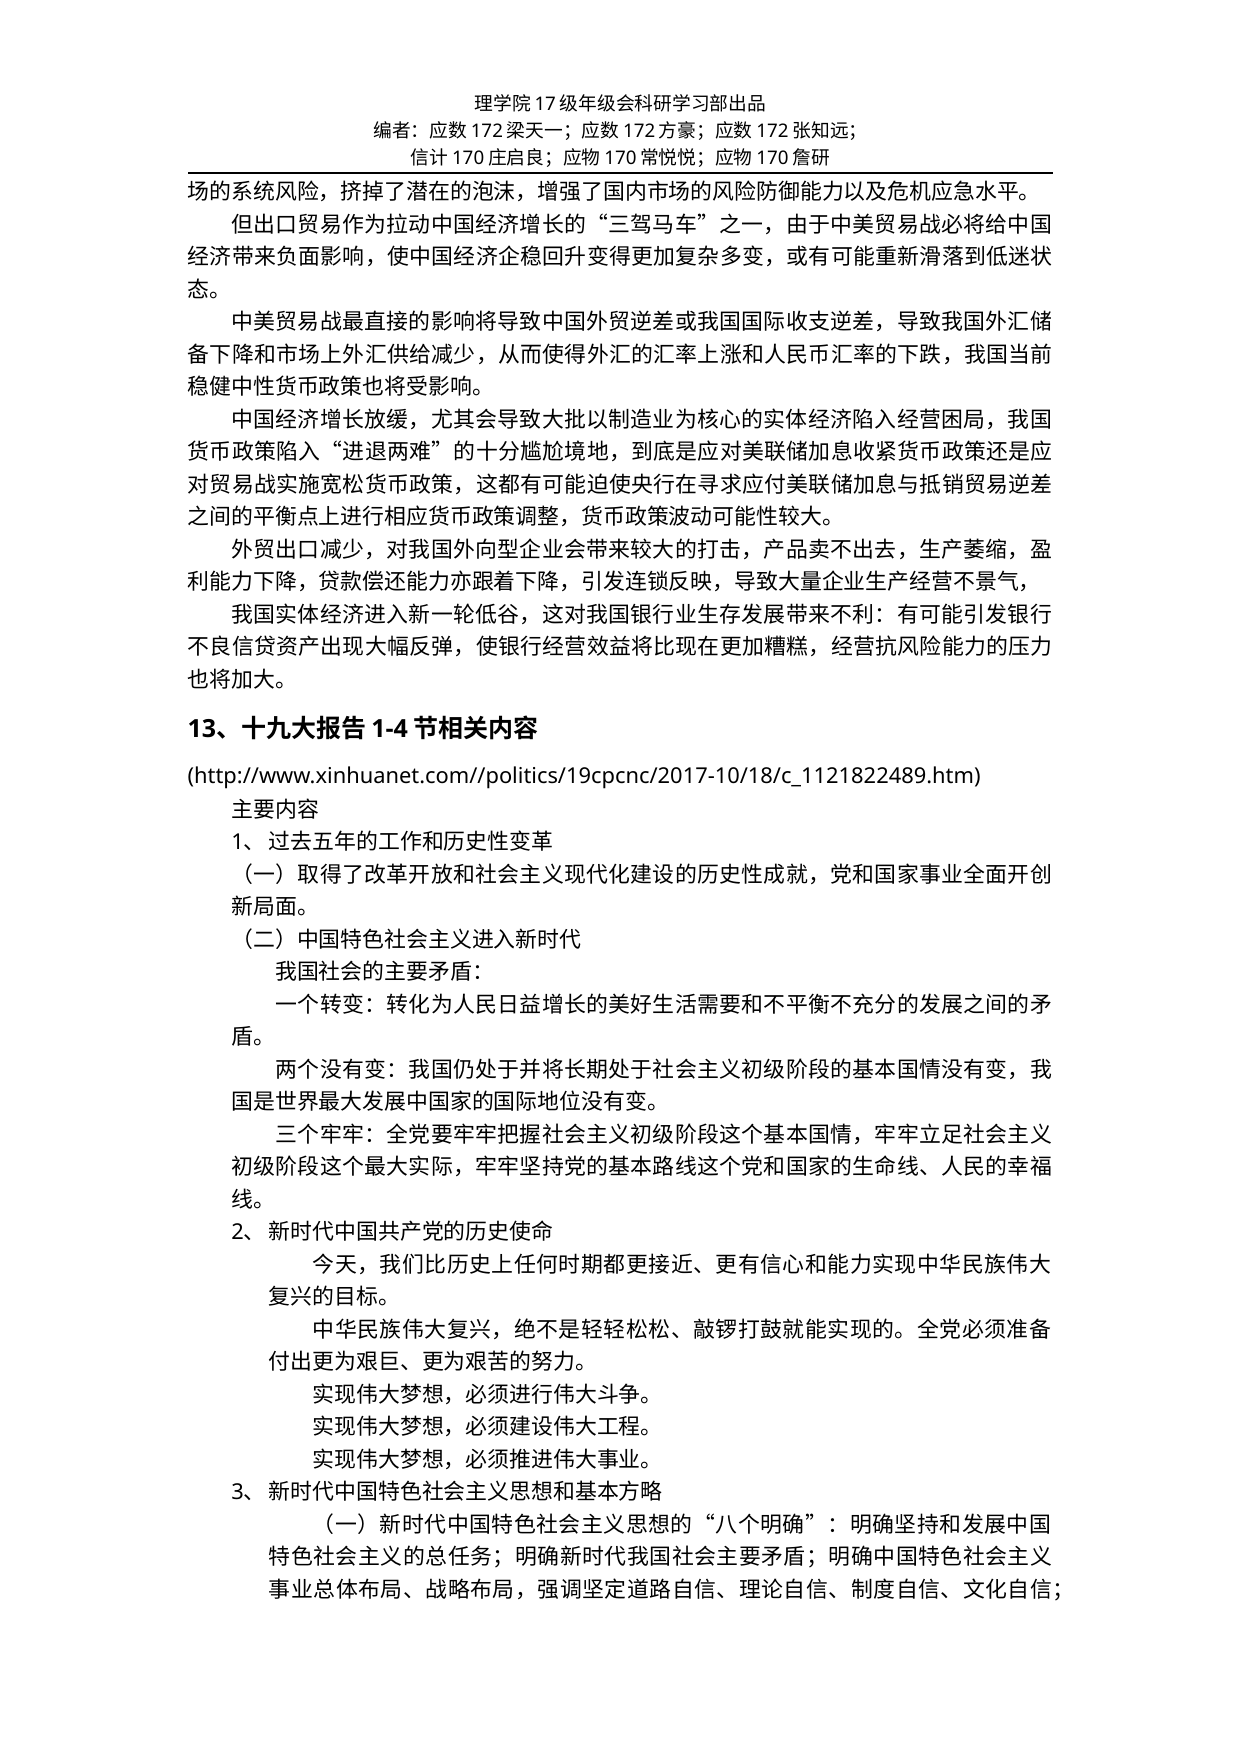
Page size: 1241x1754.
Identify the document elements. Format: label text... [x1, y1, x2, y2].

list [269, 1506, 1053, 1604]
list 中华民族伟大复兴，绝不是轻轻松松、敲锣打鼓就能实现的。全党必须准备付出更为艰巨、更为艰苦的努力。 [269, 1311, 1053, 1376]
list 实现伟大梦想，必须进行伟大斗争。 [269, 1376, 1053, 1409]
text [187, 174, 1053, 206]
subtitle 十九大报告1-4节相关内容 [187, 694, 1053, 759]
text 外贸出口减少，对我国外向型企业会带来较大的打击，产品卖不出去，生产萎缩，盈利能力下降，贷款偿还能力亦跟着下降，引发连锁反映，导致大量企业生产经营不景气， [187, 531, 1053, 596]
text （一）取得了改革开放和社会主义现代化建设的历史性成就，党和国家事业全面开创新局面。 [231, 856, 1053, 921]
text （二）中国特色社会主义进入新时代 [187, 921, 1053, 954]
text 我国社会的主要矛盾： [231, 954, 1053, 986]
text (http://www.xinhuanet.com//politics/19cpcnc/2017-10/18/c_1121822489.htm) [187, 759, 1053, 791]
text 三个牢牢：全党要牢牢把握社会主义初级阶段这个基本国情，牢牢立足社会主义初级阶段这个最大实际，牢牢坚持党的基本路线这个党和国家的生命线、人民的幸福线。 [231, 1116, 1053, 1214]
text 一个转变：转化为人民日益增长的美好生活需要和不平衡不充分的发展之间的矛盾。 [231, 986, 1053, 1051]
list 新时代中国特色社会主义思想和基本方略 [231, 1474, 1053, 1506]
list 新时代中国共产党的历史使命 [231, 1214, 1053, 1246]
text 我国实体经济进入新一轮低谷，这对我国银行业生存发展带来不利：有可能引发银行不良信贷资产出现大幅反弹，使银行经营效益将比现在更加糟糕，经营抗风险能力的压力也将加大。 [187, 596, 1053, 694]
list 过去五年的工作和历史性变革 [231, 824, 1053, 856]
text 但出口贸易作为拉动中国经济增长的“三驾马车”之一，由于中美贸易战必将给中国经济带来负面影响，使中国经济企稳回升变得更加复杂多变，或有可能重新滑落到低迷状态。 [187, 206, 1053, 304]
list 实现伟大梦想，必须推进伟大事业。 [269, 1441, 1053, 1474]
text 中国经济增长放缓，尤其会导致大批以制造业为核心的实体经济陷入经营困局，我国货币政策陷入“进退两难”的十分尴尬境地，到底是应对美联储加息收紧货币政策还是应对贸易战实施宽松货币政策，这都有可能迫使央行在寻求应付美联储加息与抵销贸易逆差之间的平衡点上进行相应货币政策调整，货币政策波动可能性较大。 [187, 401, 1053, 531]
text 中美贸易战最直接的影响将导致中国外贸逆差或我国国际收支逆差，导致我国外汇储备下降和市场上外汇供给减少，从而使得外汇的汇率上涨和人民币汇率的下跌，我国当前稳健中性货币政策也将受影响。 [187, 304, 1053, 401]
list 今天，我们比历史上任何时期都更接近、更有信心和能力实现中华民族伟大复兴的目标。 [269, 1246, 1053, 1311]
text 两个没有变：我国仍处于并将长期处于社会主义初级阶段的基本国情没有变，我国是世界最大发展中国家的国际地位没有变。 [231, 1051, 1053, 1116]
list 实现伟大梦想，必须建设伟大工程。 [269, 1409, 1053, 1441]
text 主要内容 [187, 791, 1053, 824]
